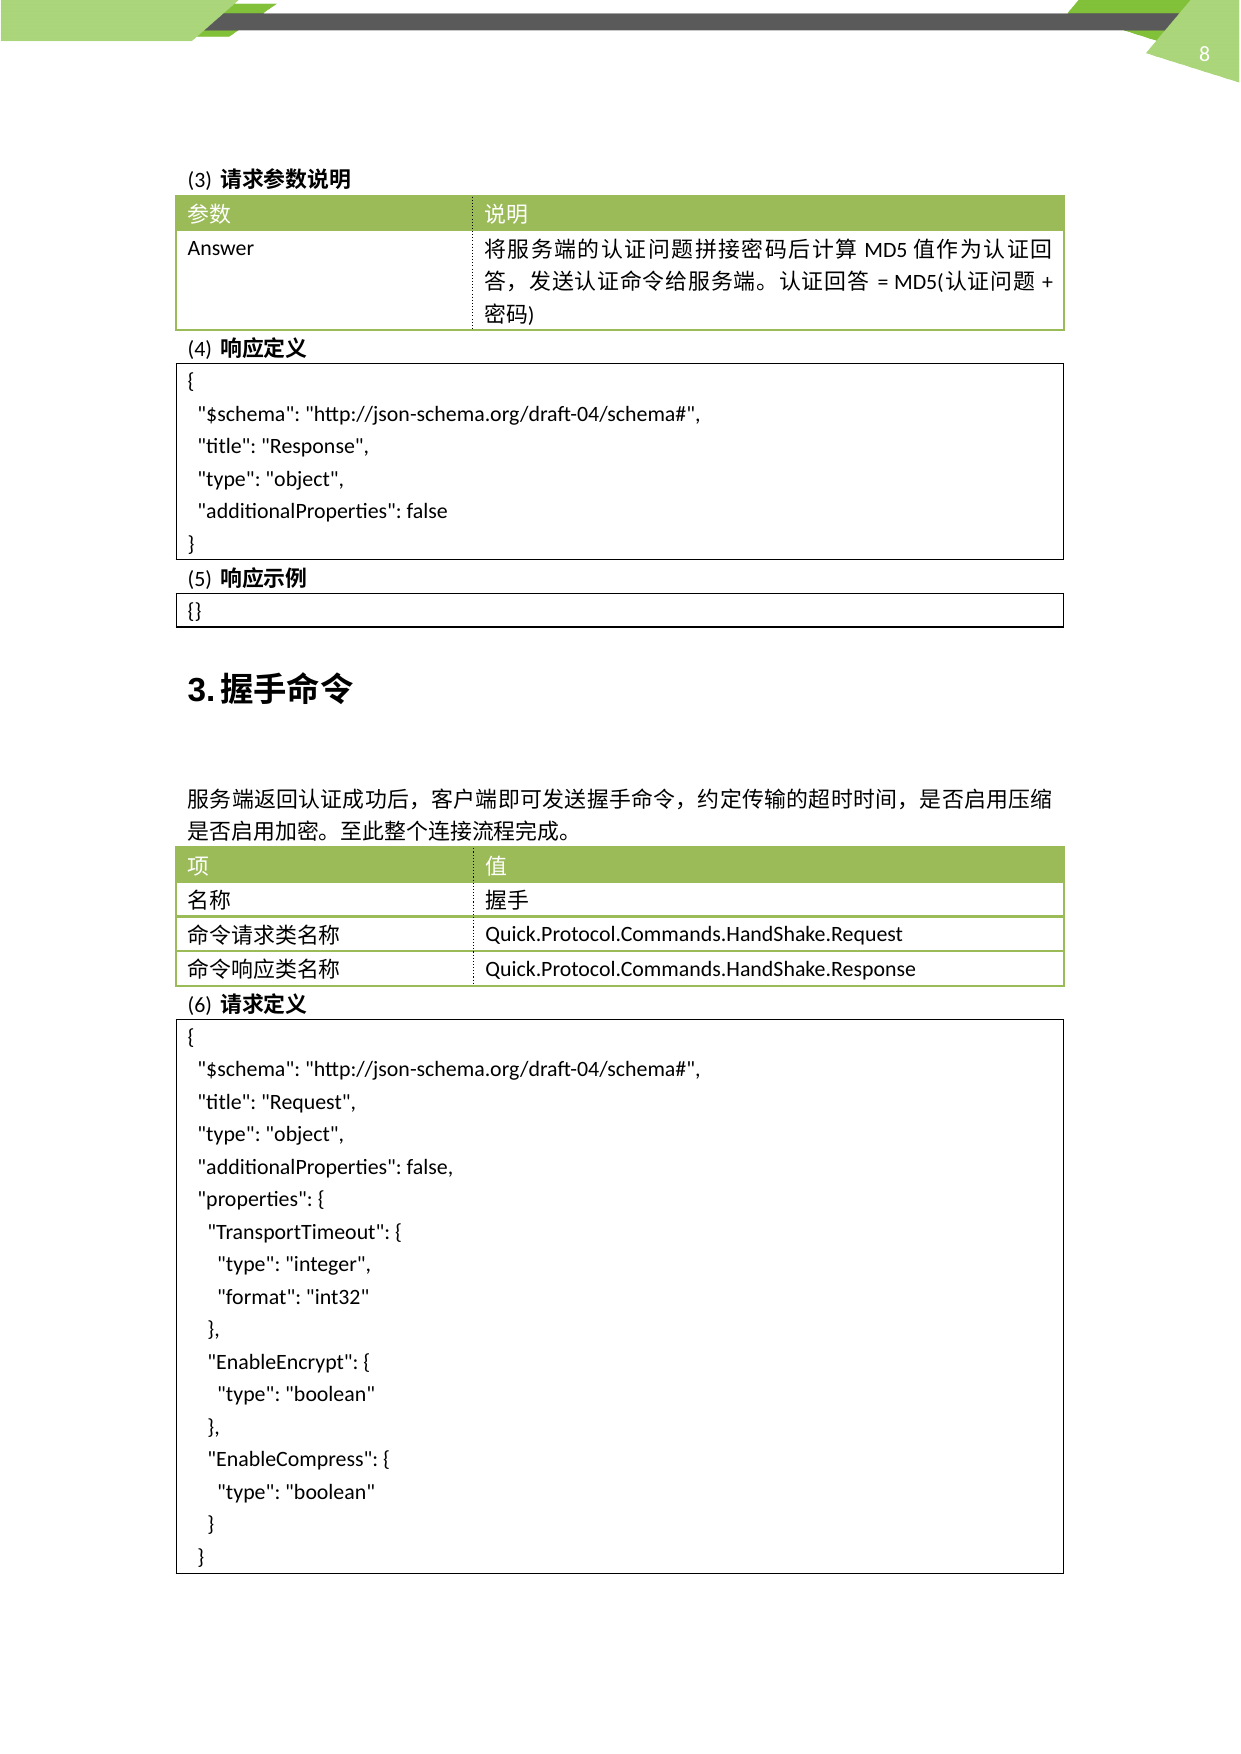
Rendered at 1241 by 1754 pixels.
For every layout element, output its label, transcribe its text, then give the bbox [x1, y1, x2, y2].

table_cell Quick.Protocol.Commands.HandShake.Response [474, 952, 1063, 984]
table_header 说明 [473, 197, 1063, 229]
list 响应示例 [187, 560, 1053, 593]
text 服务端返回认证成功后，客户端即可发送握手命令，约定传输的超时时间，是否启用压缩，是否启用加密。至此整个连接流程完成。 [187, 781, 1053, 846]
table_header 项 [177, 848, 474, 881]
table_cell Answer [177, 231, 473, 329]
list 请求定义 [187, 987, 1053, 1019]
table_header 参数 [177, 197, 473, 229]
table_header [177, 1020, 1063, 1573]
subtitle 握手命令 [187, 654, 1053, 719]
table_cell 命令响应类名称 [177, 952, 474, 984]
table_cell Quick.Protocol.Commands.HandShake.Request [474, 918, 1063, 950]
list 请求参数说明 [187, 162, 1053, 194]
picture [0, 0, 1240, 83]
table_header { "$schema": "http://json-schema.org/draft-04/schema#", "title": "Response", "type": "object", "additionalProperties": false } [177, 364, 1063, 559]
table_cell 将服务端的认证问题拼接密码后计算MD5值作为认证回答，发送认证命令给服务端。认证回答 = MD5(认证问题 + 密码) [473, 231, 1063, 329]
list 响应定义 [187, 331, 1053, 363]
table_header {} [177, 594, 1063, 626]
table_cell 命令请求类名称 [177, 918, 474, 950]
table_cell 握手 [474, 883, 1063, 915]
table_header 值 [474, 848, 1063, 881]
table_cell 名称 [177, 883, 474, 915]
